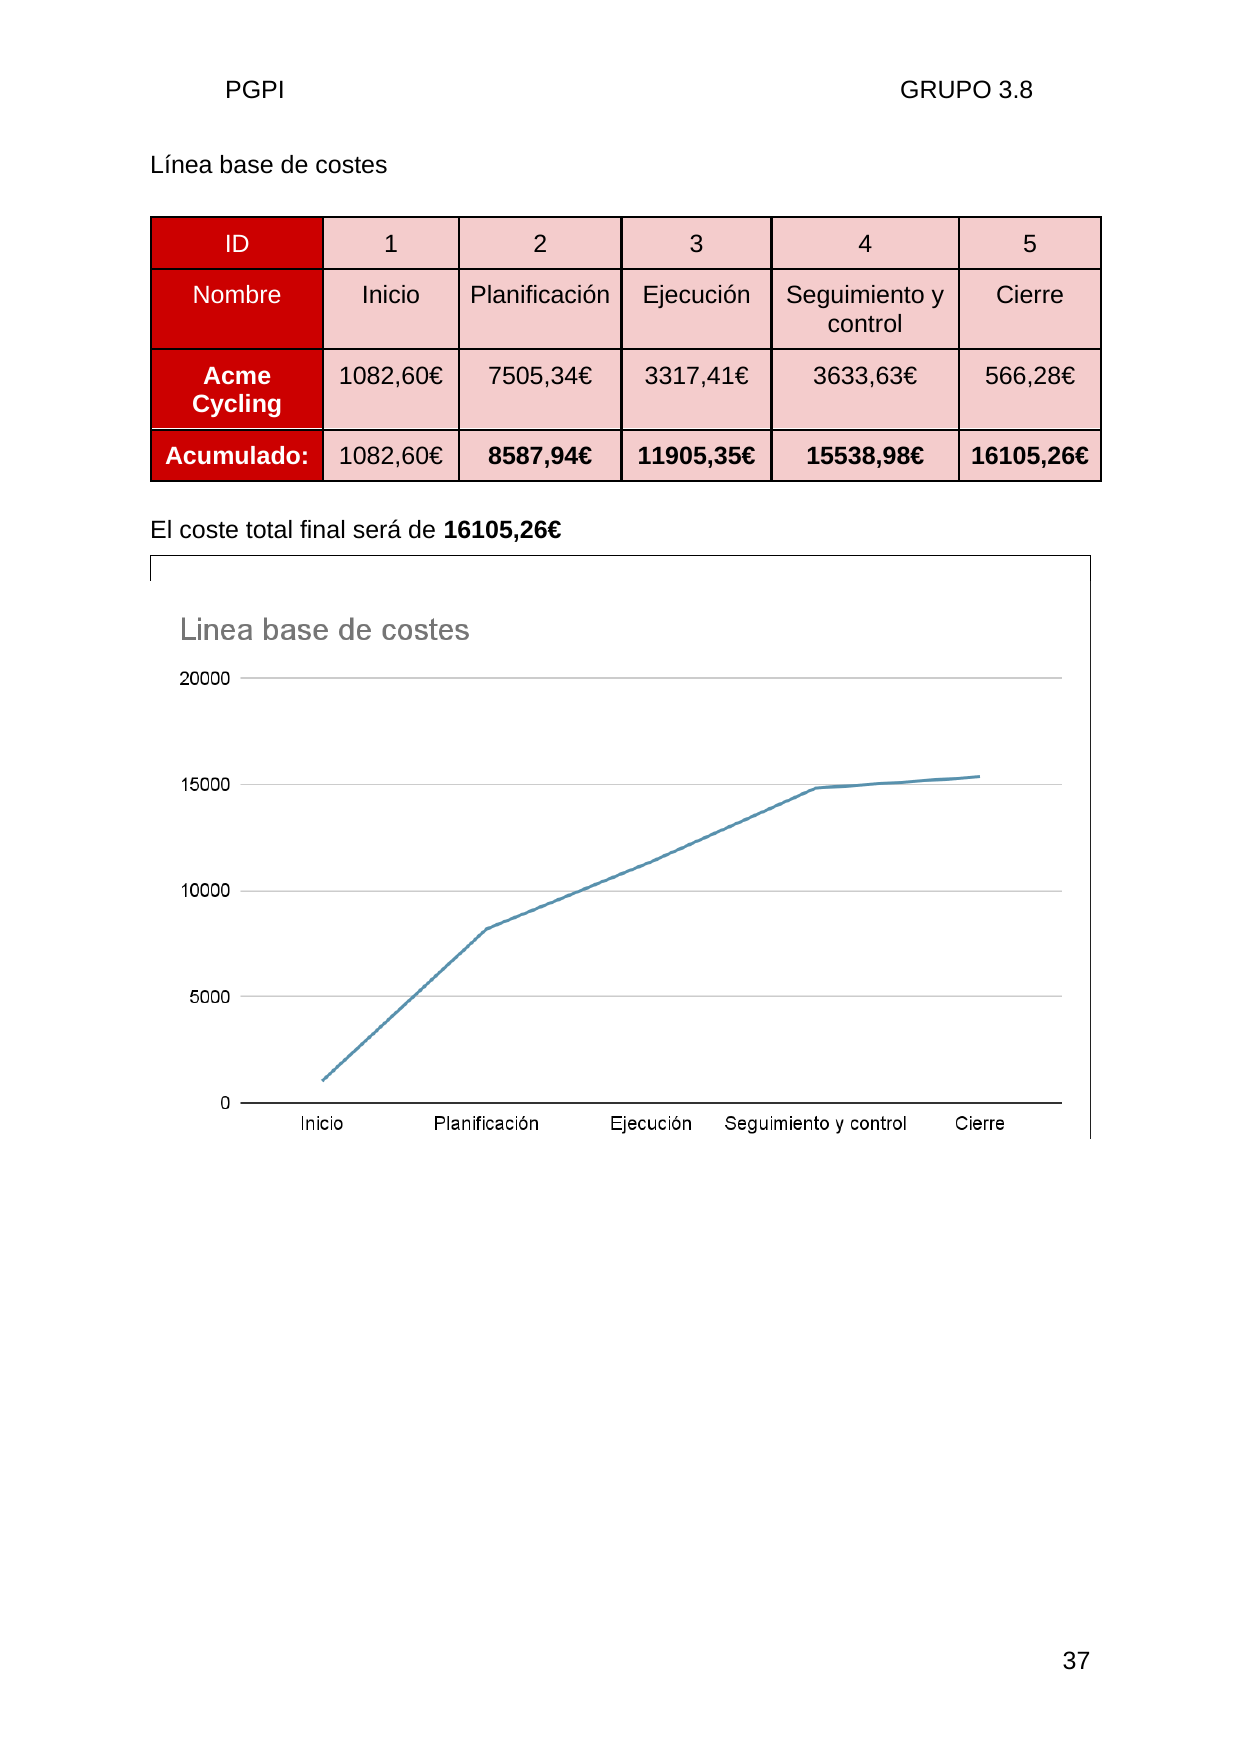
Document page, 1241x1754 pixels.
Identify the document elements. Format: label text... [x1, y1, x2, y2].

table_cell Inicio [324, 270, 458, 348]
table_cell 1082,60€ [324, 431, 458, 480]
text El coste total final será de 16105,26€ [150, 515, 1090, 544]
table_cell 566,28€ [960, 350, 1100, 428]
table_cell 16105,26€ [960, 431, 1100, 480]
table_cell Planificación [460, 270, 620, 348]
table_header 2 [460, 218, 620, 268]
table_cell Seguimiento y control [773, 270, 958, 348]
table_cell Acumulado: [152, 431, 322, 480]
table_header ID [152, 218, 322, 268]
table_header 5 [960, 218, 1100, 268]
table_header 1 [324, 218, 458, 268]
table_cell 15538,98€ [773, 431, 958, 480]
table_cell Nombre [152, 270, 322, 348]
table_cell 7505,34€ [460, 350, 620, 428]
table_cell 3317,41€ [623, 350, 770, 428]
text Línea base de costes [150, 150, 1090, 179]
table_cell Acme Cycling [152, 350, 322, 428]
table_cell 3633,63€ [773, 350, 958, 428]
table_header 3 [623, 218, 770, 268]
table_cell 11905,35€ [623, 431, 770, 480]
table_cell 8587,94€ [460, 431, 620, 480]
table_cell Cierre [960, 270, 1100, 348]
table_header 4 [773, 218, 958, 268]
table_cell 1082,60€ [324, 350, 458, 428]
table_cell Ejecución [623, 270, 770, 348]
picture [150, 581, 1091, 1163]
